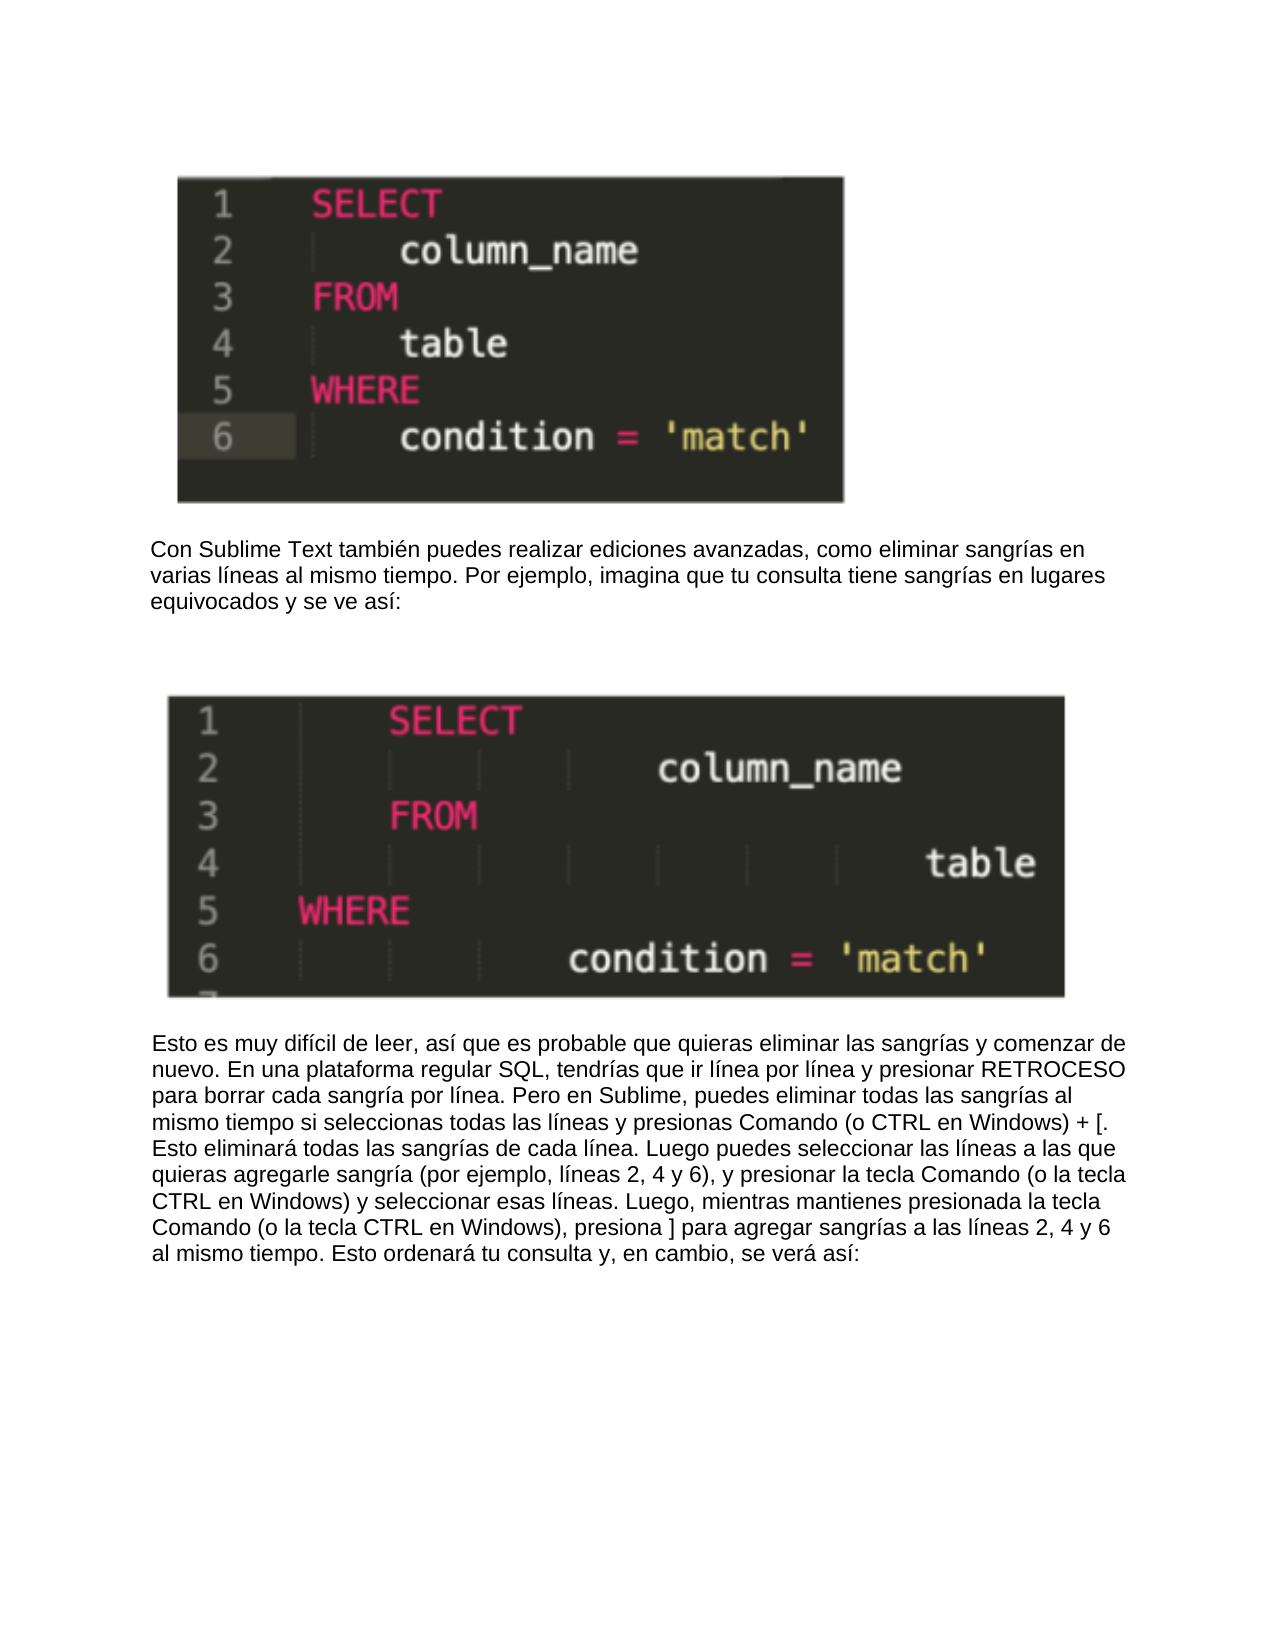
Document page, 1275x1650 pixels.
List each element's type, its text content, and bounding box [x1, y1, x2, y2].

picture [153, 151, 860, 527]
text Con Sublime Text también puedes realizar ediciones avanzadas, como eliminar sangrías en varias líneas al mismo tiempo. Por ejemplo, imagina que tu consulta tiene sangrías en lugares equivocados y se ve así: [150, 536, 1129, 615]
text Esto es muy difícil de leer, así que es probable que quieras eliminar las sangrías y comenzar de nuevo. En una plataforma regular SQL, tendrías que ir línea por línea y presionar RETROCESO para borrar cada sangría por línea. Pero en Sublime, puedes eliminar todas las sangrías al mismo tiempo si seleccionas todas las líneas y presionas Comando (o CTRL en Windows) + [. Esto eliminará todas las sangrías de cada línea. Luego puedes seleccionar las líneas a las que quieras agregarle sangría (por ejemplo, líneas 2, 4 y 6), y presionar la tecla Comando (o la tecla CTRL en Windows) y seleccionar esas líneas. Luego, mientras mantienes presionada la tecla Comando (o la tecla CTRL en Windows), presiona ] para agregar sangrías a las líneas 2, 4 y 6 al mismo tiempo. Esto ordenará tu consulta y, en cambio, se verá así: [152, 1029, 1129, 1267]
picture [153, 676, 1082, 1021]
